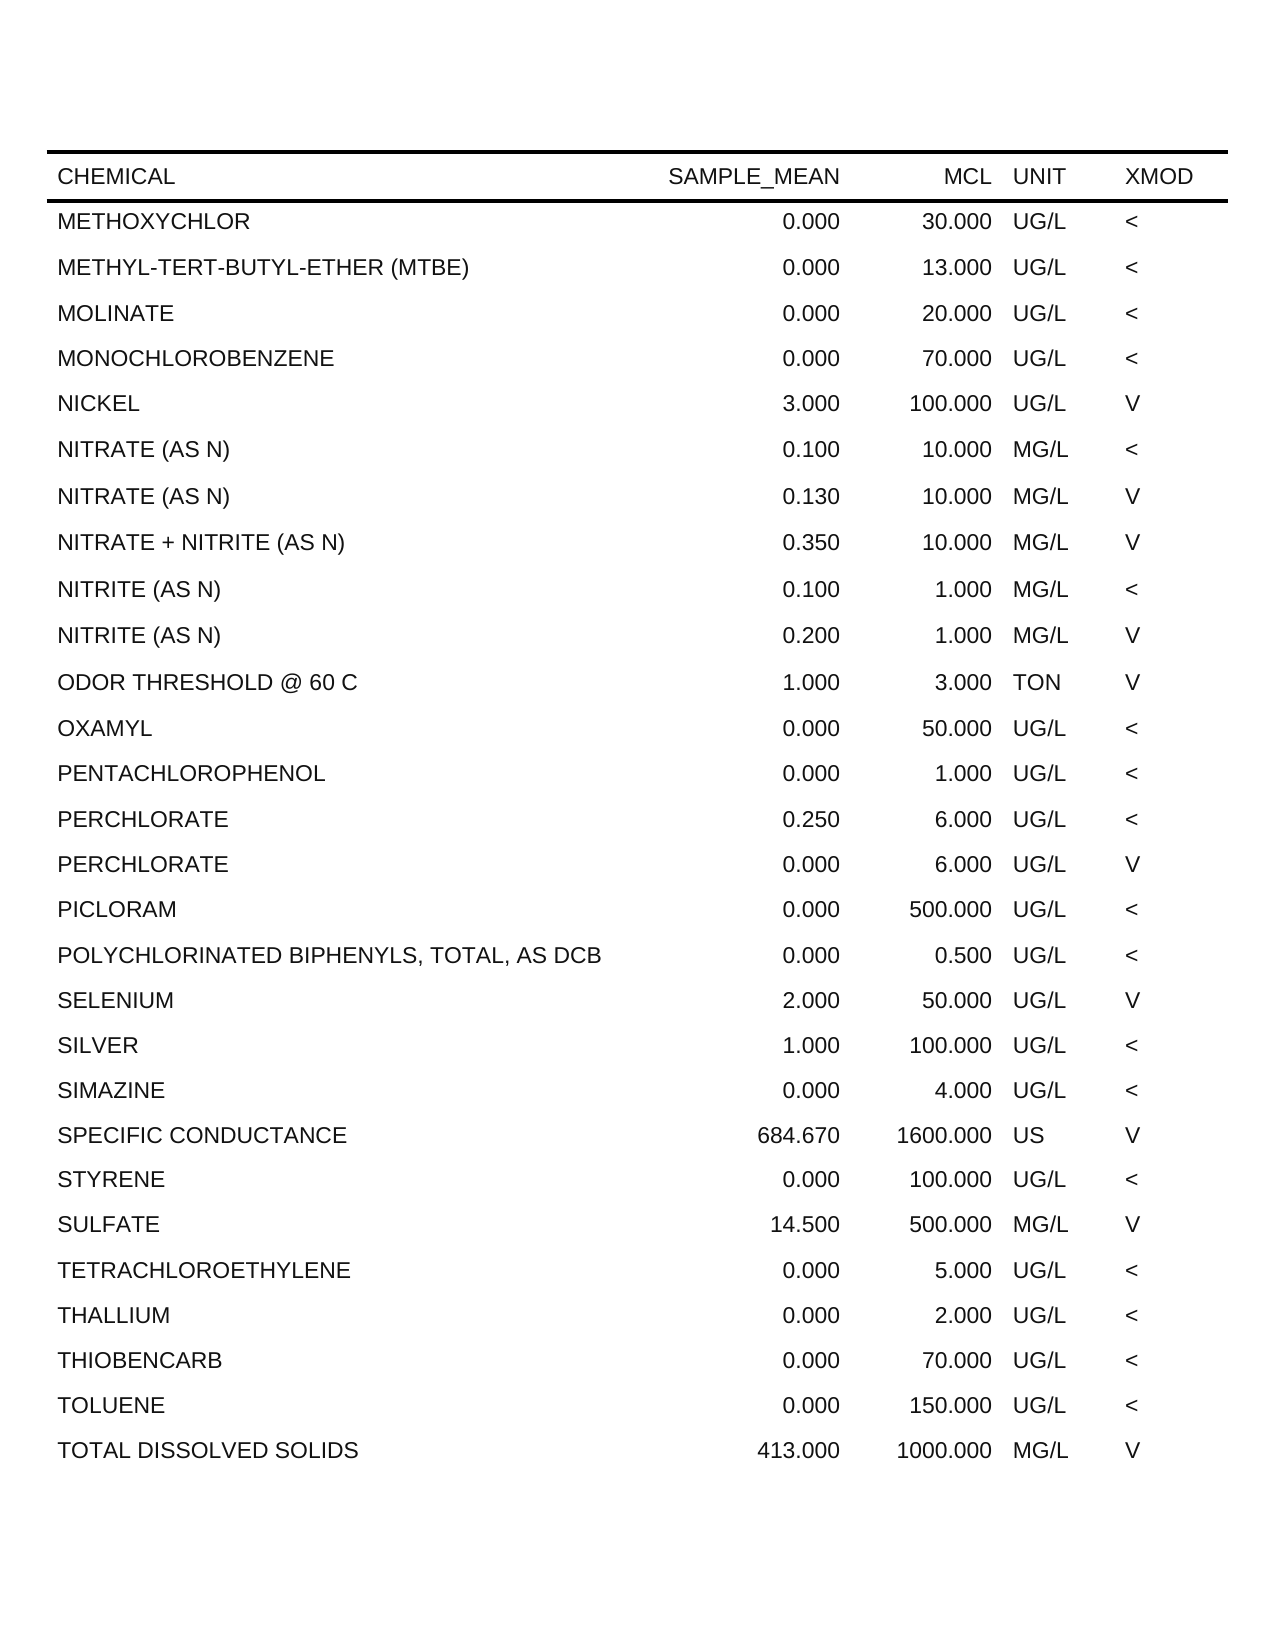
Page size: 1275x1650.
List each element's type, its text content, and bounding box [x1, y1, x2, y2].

table_cell V [1114, 1428, 1228, 1473]
table_cell 100.000 [850, 1157, 1002, 1202]
table_cell 100.000 [850, 1023, 1002, 1068]
table_cell 100.000 [850, 381, 1002, 426]
table_cell NITRITE (AS N) [47, 612, 638, 659]
table_cell MG/L [1002, 1428, 1114, 1473]
table_cell PICLORAM [47, 887, 638, 932]
table_cell ODOR THRESHOLD @ 60 C [47, 659, 638, 706]
table_header XMOD [1114, 154, 1228, 198]
table_cell < [1114, 1383, 1228, 1428]
table_cell 70.000 [850, 1338, 1002, 1383]
table_cell 0.000 [638, 244, 850, 290]
table_cell MONOCHLOROBENZENE [47, 336, 638, 381]
table_cell < [1114, 244, 1228, 290]
table_cell 0.000 [638, 290, 850, 336]
table_cell UG/L [1002, 796, 1114, 841]
table_cell 0.000 [638, 1293, 850, 1338]
table_cell V [1114, 659, 1228, 706]
table_cell 0.000 [638, 203, 850, 244]
table_cell 0.200 [638, 612, 850, 659]
table_cell UG/L [1002, 978, 1114, 1023]
table_cell < [1114, 1338, 1228, 1383]
table_cell < [1114, 426, 1228, 472]
table_cell < [1114, 932, 1228, 978]
table_cell < [1114, 796, 1228, 841]
table_cell UG/L [1002, 336, 1114, 381]
table_cell 1000.000 [850, 1428, 1002, 1473]
table_cell SELENIUM [47, 978, 638, 1023]
table_cell < [1114, 1247, 1228, 1292]
table_cell 13.000 [850, 244, 1002, 290]
table_cell NICKEL [47, 381, 638, 426]
table_cell 70.000 [850, 336, 1002, 381]
table_cell 684.670 [638, 1113, 850, 1157]
table_cell THIOBENCARB [47, 1338, 638, 1383]
table_cell MG/L [1002, 426, 1114, 472]
table_cell MG/L [1002, 473, 1114, 519]
table_cell UG/L [1002, 1157, 1114, 1202]
table_cell UG/L [1002, 203, 1114, 244]
table_cell 0.100 [638, 566, 850, 612]
table_cell UG/L [1002, 887, 1114, 932]
table_cell 150.000 [850, 1383, 1002, 1428]
table_cell V [1114, 1202, 1228, 1247]
table_cell 0.000 [638, 1338, 850, 1383]
table_cell 6.000 [850, 841, 1002, 887]
table_cell < [1114, 203, 1228, 244]
table_cell UG/L [1002, 751, 1114, 796]
table_cell MG/L [1002, 519, 1114, 566]
table_cell < [1114, 751, 1228, 796]
table_cell V [1114, 381, 1228, 426]
table_cell V [1114, 978, 1228, 1023]
table_cell 10.000 [850, 473, 1002, 519]
table_cell UG/L [1002, 1293, 1114, 1338]
table_cell 0.350 [638, 519, 850, 566]
table_cell 500.000 [850, 887, 1002, 932]
table_cell NITRATE (AS N) [47, 473, 638, 519]
table_cell NITRITE (AS N) [47, 566, 638, 612]
table_cell 0.130 [638, 473, 850, 519]
table_cell METHOXYCHLOR [47, 203, 638, 244]
table_cell < [1114, 1157, 1228, 1202]
table_cell SILVER [47, 1023, 638, 1068]
table_cell 0.500 [850, 932, 1002, 978]
table_cell 10.000 [850, 519, 1002, 566]
table_cell US [1002, 1113, 1114, 1157]
table_cell MG/L [1002, 1202, 1114, 1247]
table_cell 30.000 [850, 203, 1002, 244]
table_cell 0.000 [638, 1157, 850, 1202]
table_cell METHYL-TERT-BUTYL-ETHER (MTBE) [47, 244, 638, 290]
table_cell 0.000 [638, 706, 850, 751]
table_cell 5.000 [850, 1247, 1002, 1292]
table_cell 1600.000 [850, 1113, 1002, 1157]
table_cell PERCHLORATE [47, 841, 638, 887]
table_cell UG/L [1002, 381, 1114, 426]
table_cell 2.000 [638, 978, 850, 1023]
table_cell MOLINATE [47, 290, 638, 336]
table_cell SPECIFIC CONDUCTANCE [47, 1113, 638, 1157]
table_cell SIMAZINE [47, 1068, 638, 1113]
table_cell V [1114, 473, 1228, 519]
table_header SAMPLE_MEAN [638, 154, 850, 198]
table_cell 1.000 [638, 659, 850, 706]
table_cell 0.100 [638, 426, 850, 472]
table_cell UG/L [1002, 1068, 1114, 1113]
table_cell 1.000 [850, 612, 1002, 659]
table_cell OXAMYL [47, 706, 638, 751]
table_cell TON [1002, 659, 1114, 706]
table_cell SULFATE [47, 1202, 638, 1247]
table_cell < [1114, 706, 1228, 751]
table_cell MG/L [1002, 612, 1114, 659]
table_cell 0.000 [638, 336, 850, 381]
table_cell POLYCHLORINATED BIPHENYLS, TOTAL, AS DCB [47, 932, 638, 978]
table_cell 1.000 [850, 751, 1002, 796]
table_header CHEMICAL [47, 154, 638, 198]
table_cell 4.000 [850, 1068, 1002, 1113]
table_cell 0.000 [638, 1247, 850, 1292]
table_cell NITRATE (AS N) [47, 426, 638, 472]
table_header MCL [850, 154, 1002, 198]
table_cell 0.000 [638, 1068, 850, 1113]
table_cell 20.000 [850, 290, 1002, 336]
table_cell PERCHLORATE [47, 796, 638, 841]
table_cell 14.500 [638, 1202, 850, 1247]
table_cell UG/L [1002, 932, 1114, 978]
table_cell 2.000 [850, 1293, 1002, 1338]
table_cell TETRACHLOROETHYLENE [47, 1247, 638, 1292]
table_cell < [1114, 1023, 1228, 1068]
table_cell 50.000 [850, 978, 1002, 1023]
table_cell THALLIUM [47, 1293, 638, 1338]
table_header UNIT [1002, 154, 1114, 198]
table_cell UG/L [1002, 1383, 1114, 1428]
table_cell MG/L [1002, 566, 1114, 612]
table_cell < [1114, 887, 1228, 932]
table_cell 6.000 [850, 796, 1002, 841]
table_cell 413.000 [638, 1428, 850, 1473]
table_cell 50.000 [850, 706, 1002, 751]
table_cell STYRENE [47, 1157, 638, 1202]
table_cell 0.000 [638, 751, 850, 796]
table_cell < [1114, 1068, 1228, 1113]
table_cell UG/L [1002, 1338, 1114, 1383]
table_cell UG/L [1002, 290, 1114, 336]
table_cell UG/L [1002, 841, 1114, 887]
table_cell 0.000 [638, 841, 850, 887]
table_cell UG/L [1002, 706, 1114, 751]
table_cell TOTAL DISSOLVED SOLIDS [47, 1428, 638, 1473]
table_cell 1.000 [850, 566, 1002, 612]
table_cell 3.000 [638, 381, 850, 426]
table_cell 10.000 [850, 426, 1002, 472]
table_cell 3.000 [850, 659, 1002, 706]
table_cell NITRATE + NITRITE (AS N) [47, 519, 638, 566]
table_cell V [1114, 1113, 1228, 1157]
table_cell 1.000 [638, 1023, 850, 1068]
table_cell 0.000 [638, 932, 850, 978]
table_cell 0.250 [638, 796, 850, 841]
table_cell V [1114, 841, 1228, 887]
table_cell UG/L [1002, 244, 1114, 290]
table_cell UG/L [1002, 1023, 1114, 1068]
table_cell < [1114, 566, 1228, 612]
table_cell < [1114, 1293, 1228, 1338]
table_cell < [1114, 336, 1228, 381]
table_cell 0.000 [638, 887, 850, 932]
table_cell PENTACHLOROPHENOL [47, 751, 638, 796]
table_cell V [1114, 612, 1228, 659]
table_cell 500.000 [850, 1202, 1002, 1247]
table_cell UG/L [1002, 1247, 1114, 1292]
table_cell 0.000 [638, 1383, 850, 1428]
table_cell < [1114, 290, 1228, 336]
table_cell TOLUENE [47, 1383, 638, 1428]
table_cell V [1114, 519, 1228, 566]
